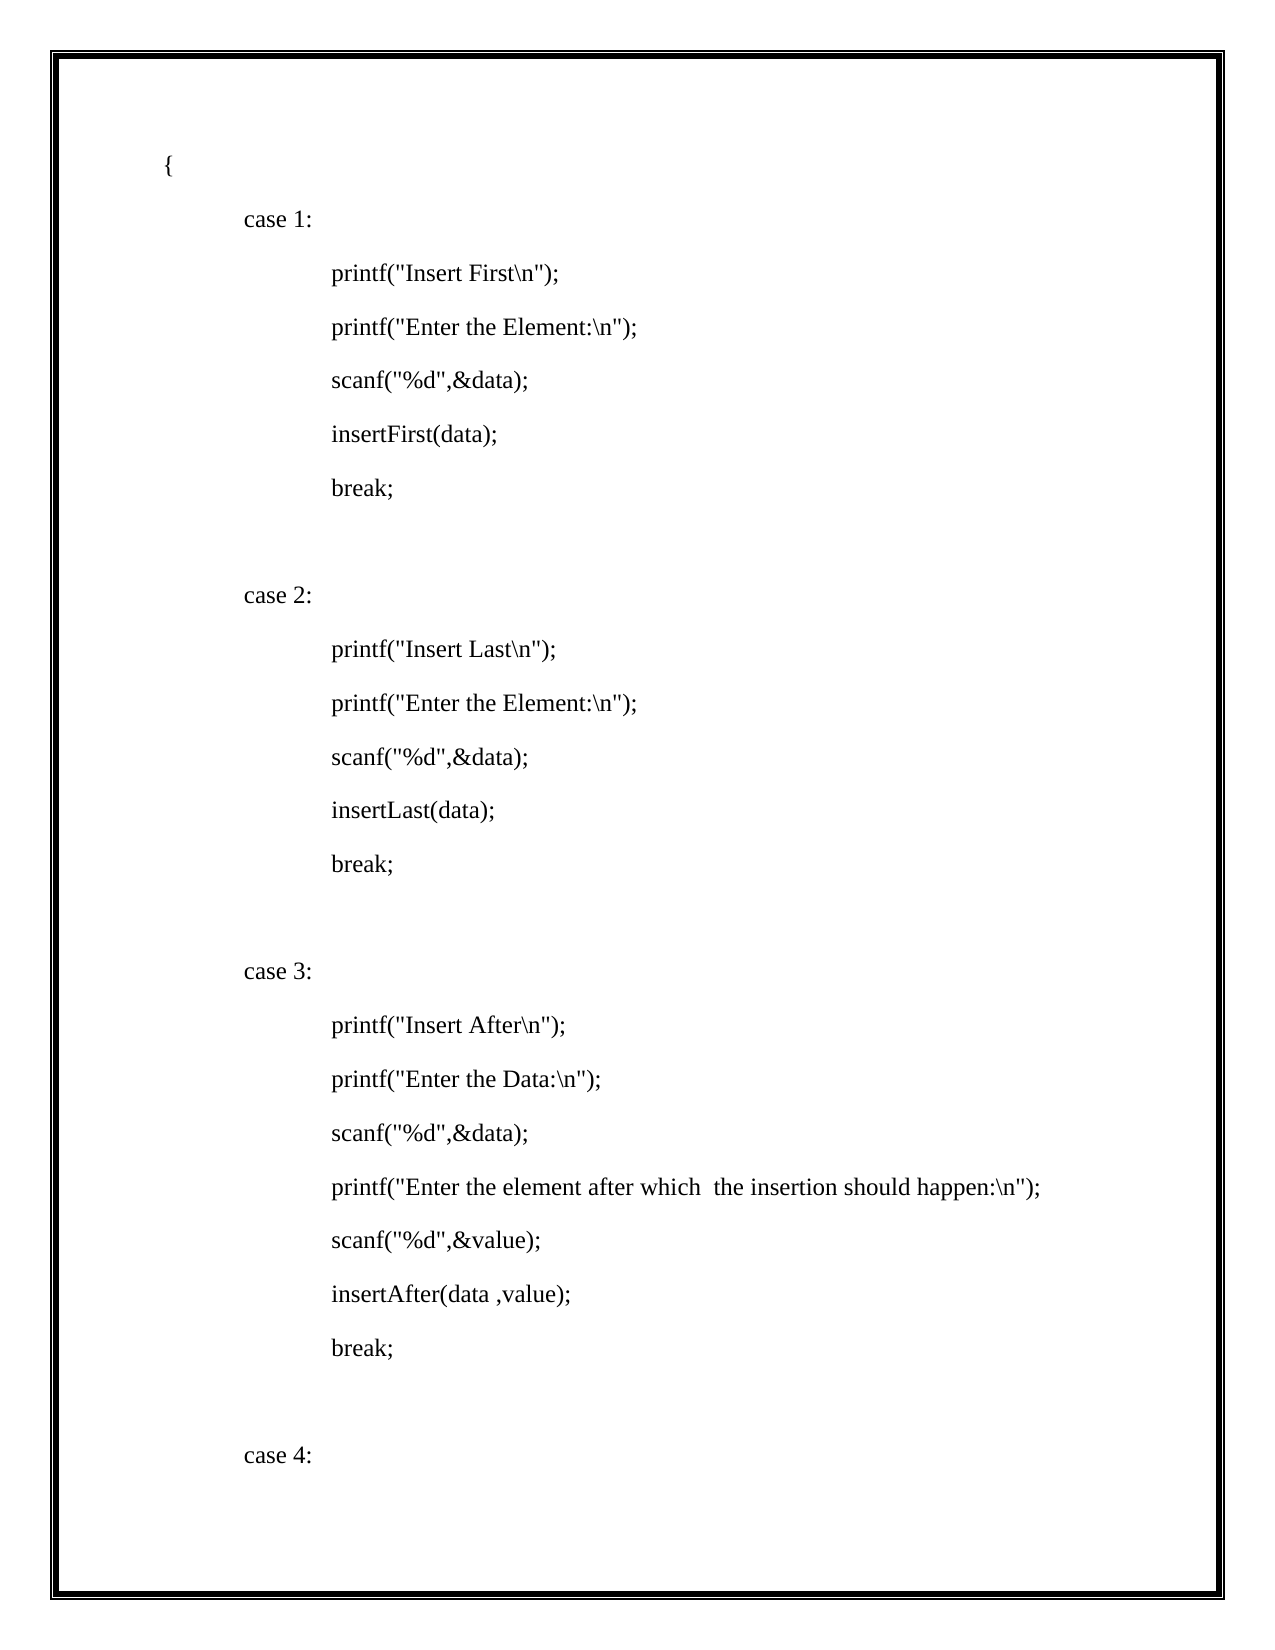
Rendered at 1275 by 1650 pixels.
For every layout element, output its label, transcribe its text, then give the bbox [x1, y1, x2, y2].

text printf("Enter the element after which the insertion should happen:\n"); [150, 1172, 1125, 1200]
text break; [150, 1333, 1125, 1362]
text printf("Insert First\n"); [150, 258, 1125, 286]
text scanf("%d",&data); [150, 742, 1125, 770]
text scanf("%d",&value); [150, 1225, 1125, 1254]
text insertFirst(data); [150, 419, 1125, 448]
text case 4: [150, 1440, 1125, 1469]
text printf("Enter the Element:\n"); [150, 312, 1125, 340]
text insertLast(data); [150, 795, 1125, 824]
text printf("Enter the Element:\n"); [150, 688, 1125, 716]
text { [150, 150, 1125, 179]
text scanf("%d",&data); [150, 365, 1125, 394]
text break; [150, 849, 1125, 878]
text printf("Insert After\n"); [150, 1010, 1125, 1039]
text break; [150, 473, 1125, 502]
text insertAfter(data ,value); [150, 1279, 1125, 1308]
text scanf("%d",&data); [150, 1118, 1125, 1146]
text case 1: [150, 204, 1125, 233]
text printf("Insert Last\n"); [150, 634, 1125, 663]
text case 3: [150, 956, 1125, 985]
text printf("Enter the Data:\n"); [150, 1064, 1125, 1093]
text case 2: [150, 580, 1125, 609]
